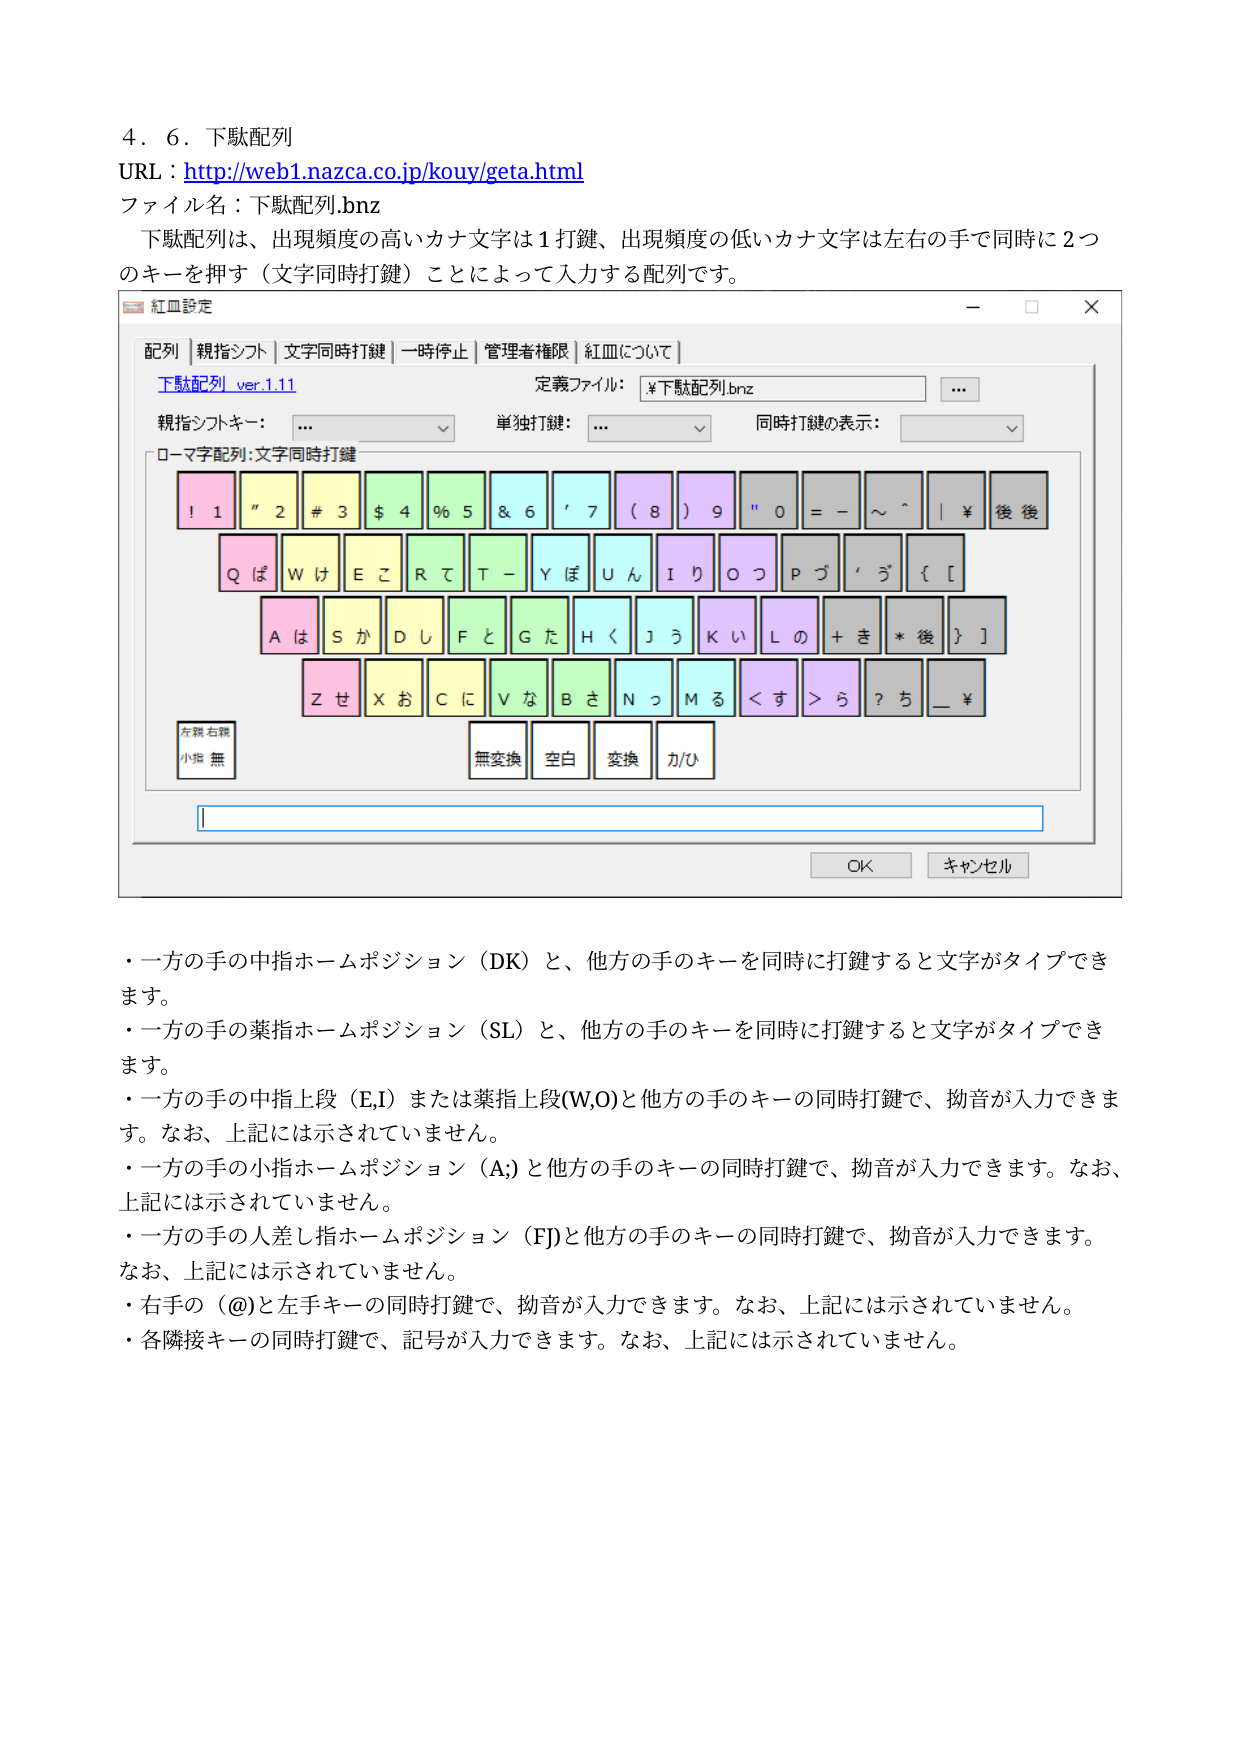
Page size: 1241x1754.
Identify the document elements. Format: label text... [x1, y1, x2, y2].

picture [118, 290, 1123, 898]
text ・各隣接キーの同時打鍵で、記号が入力できます。なお、上記には示されていません。 [118, 1321, 1122, 1356]
text 下駄配列は、出現頻度の高いカナ文字は1打鍵、出現頻度の低いカナ文字は左右の手で同時に2つのキーを押す（文字同時打鍵）ことによって入力する配列です。 [118, 221, 1122, 290]
text ・一方の手の中指上段（E,I）または薬指上段(W,O)と他方の手のキーの同時打鍵で、拗音が入力できます。なお、上記には示されていません。 [118, 1081, 1122, 1149]
text ・一方の手の中指ホームポジション（DK）と、他方の手のキーを同時に打鍵すると文字がタイプできます。 [118, 943, 1122, 1012]
text URL：http://web1.nazca.co.jp/kouy/geta.html [118, 153, 1122, 187]
text ・一方の手の人差し指ホームポジション（FJ)と他方の手のキーの同時打鍵で、拗音が入力できます。なお、上記には示されていません。 [118, 1218, 1122, 1287]
text ４．６．下駄配列 [118, 118, 1122, 153]
text ・右手の（@)と左手キーの同時打鍵で、拗音が入力できます。なお、上記には示されていません。 [118, 1287, 1122, 1321]
text ・一方の手の薬指ホームポジション（SL）と、他方の手のキーを同時に打鍵すると文字がタイプできます。 [118, 1012, 1122, 1081]
text ファイル名：下駄配列.bnz [118, 187, 1122, 221]
text ・一方の手の小指ホームポジション（A;) と他方の手のキーの同時打鍵で、拗音が入力できます。なお、上記には示されていません。 [118, 1149, 1122, 1218]
